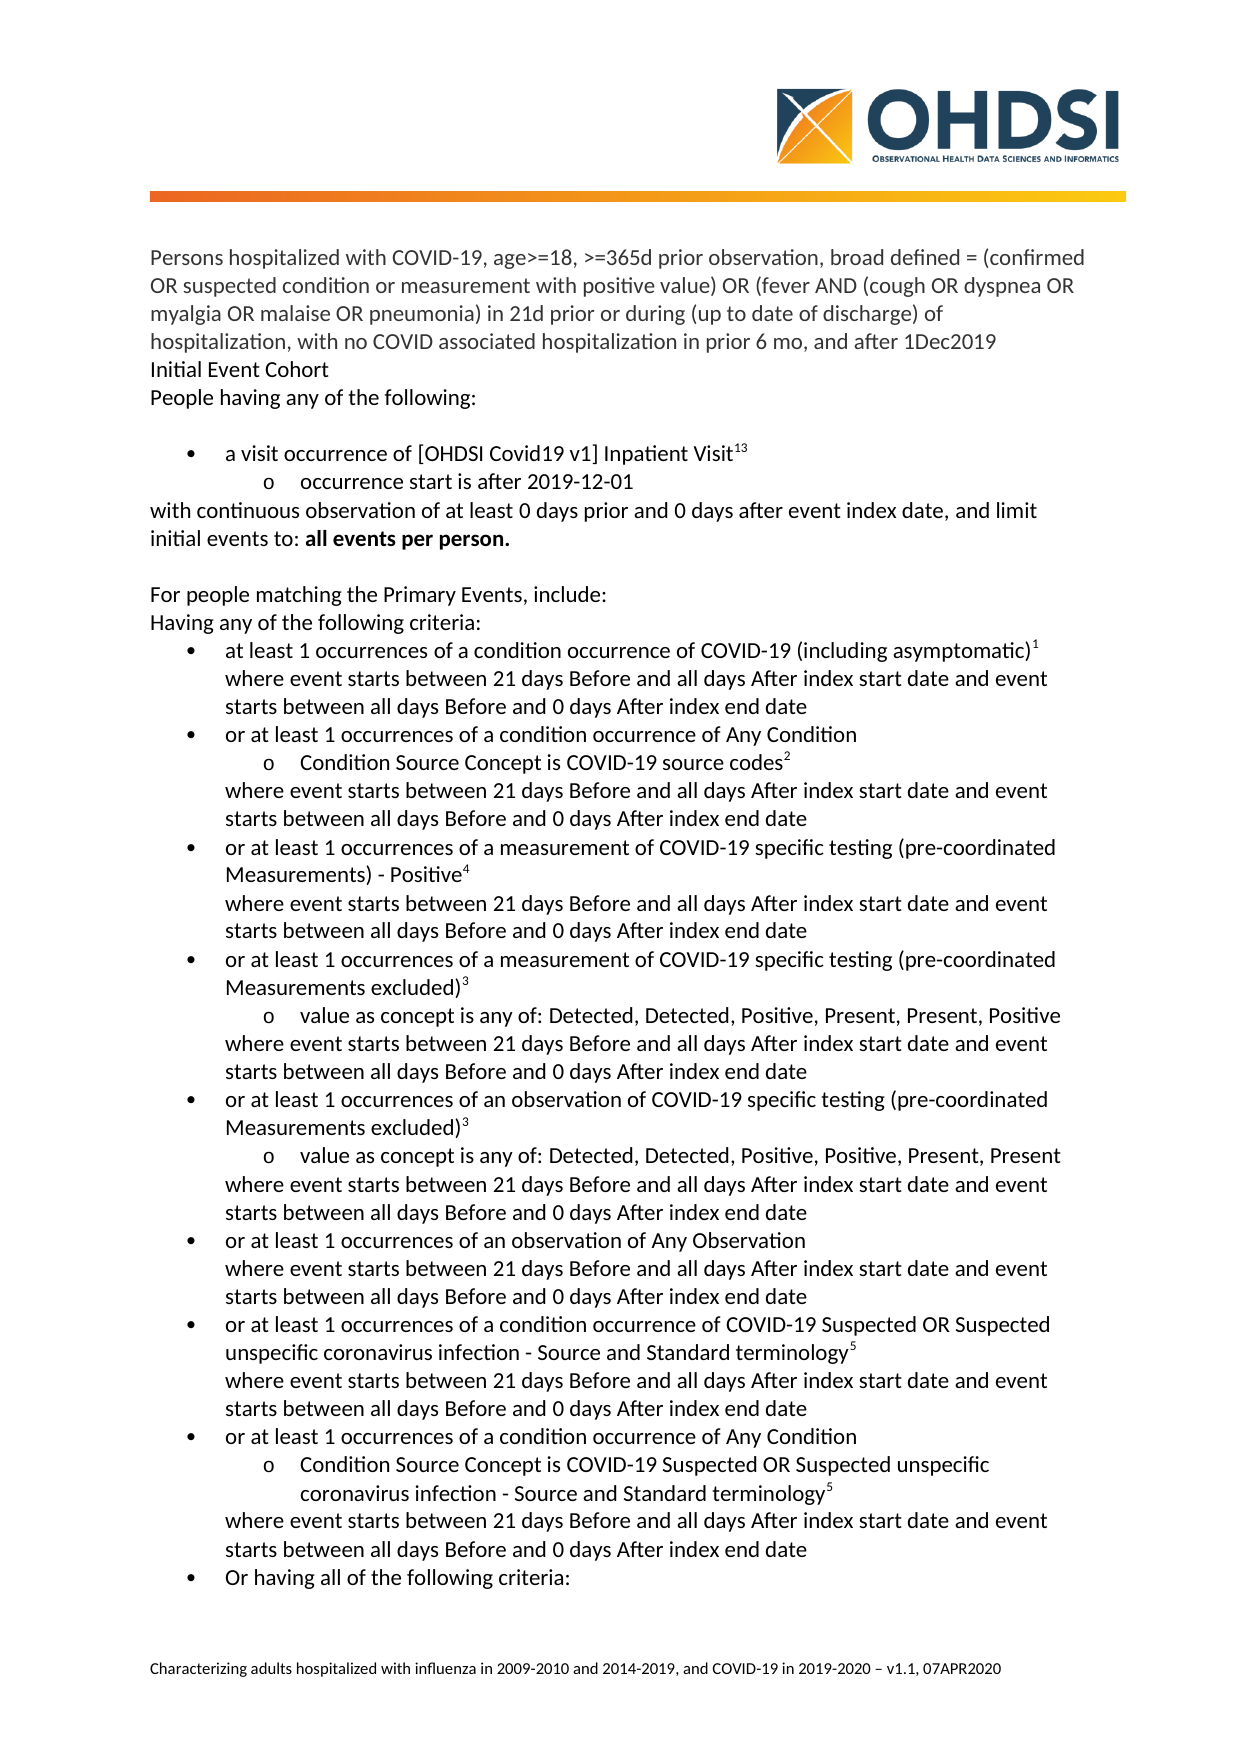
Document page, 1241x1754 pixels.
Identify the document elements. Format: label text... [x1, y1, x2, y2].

text Having any of the following criteria: [150, 608, 1090, 636]
list or at least 1 occurrences of a condition occurrence of Any Condition [187, 720, 1090, 748]
list or at least 1 occurrences of a condition occurrence of COVID-19 Suspected OR Suspected unspecific coronavirus infection - Source and Standard terminology5 [187, 1310, 1090, 1366]
list occurrence start is after 2019-12-01 [262, 467, 1090, 496]
text Persons hospitalized with COVID-19, age>=18, >=365d prior observation, broad defined = (confirmed OR suspected condition or measurement with positive value) OR (fever AND (cough OR dyspnea OR myalgia OR malaise OR pneumonia) in 21d prior or during (up to date of discharge) of hospitalization, with no COVID associated hospitalization in prior 6 mo, and after 1Dec2019 [150, 243, 1090, 355]
list value as concept is any of: Detected, Detected, Positive, Positive, Present, Present [262, 1141, 1090, 1170]
list a visit occurrence of [OHDSI Covid19 v1] Inpatient Visit13 [187, 439, 1090, 467]
list or at least 1 occurrences of an observation of Any Observation [187, 1226, 1090, 1254]
list Or having all of the following criteria: [187, 1563, 1090, 1591]
list Condition Source Concept is COVID-19 source codes2 [262, 748, 1090, 777]
list value as concept is any of: Detected, Detected, Positive, Present, Present, Positive [262, 1001, 1090, 1029]
list at least 1 occurrences of a condition occurrence of COVID-19 (including asymptomatic)1 [187, 636, 1090, 664]
picture [759, 75, 1136, 178]
list or at least 1 occurrences of a measurement of COVID-19 specific testing (pre-coordinated Measurements excluded)3 [187, 945, 1090, 1001]
list Condition Source Concept is COVID-19 Suspected OR Suspected unspecific coronavirus infection - Source and Standard terminology5 [262, 1450, 1090, 1507]
list or at least 1 occurrences of a condition occurrence of Any Condition [187, 1422, 1090, 1450]
list or at least 1 occurrences of a measurement of COVID-19 specific testing (pre-coordinated Measurements) - Positive4 [187, 833, 1090, 889]
text For people matching the Primary Events, include: [150, 580, 1090, 608]
text with continuous observation of at least 0 days prior and 0 days after event index date, and limit initial events to: all events per person. [150, 496, 1090, 552]
text People having any of the following: [150, 383, 1090, 439]
text Initial Event Cohort [150, 355, 1090, 383]
list or at least 1 occurrences of an observation of COVID-19 specific testing (pre-coordinated Measurements excluded)3 [187, 1085, 1090, 1141]
